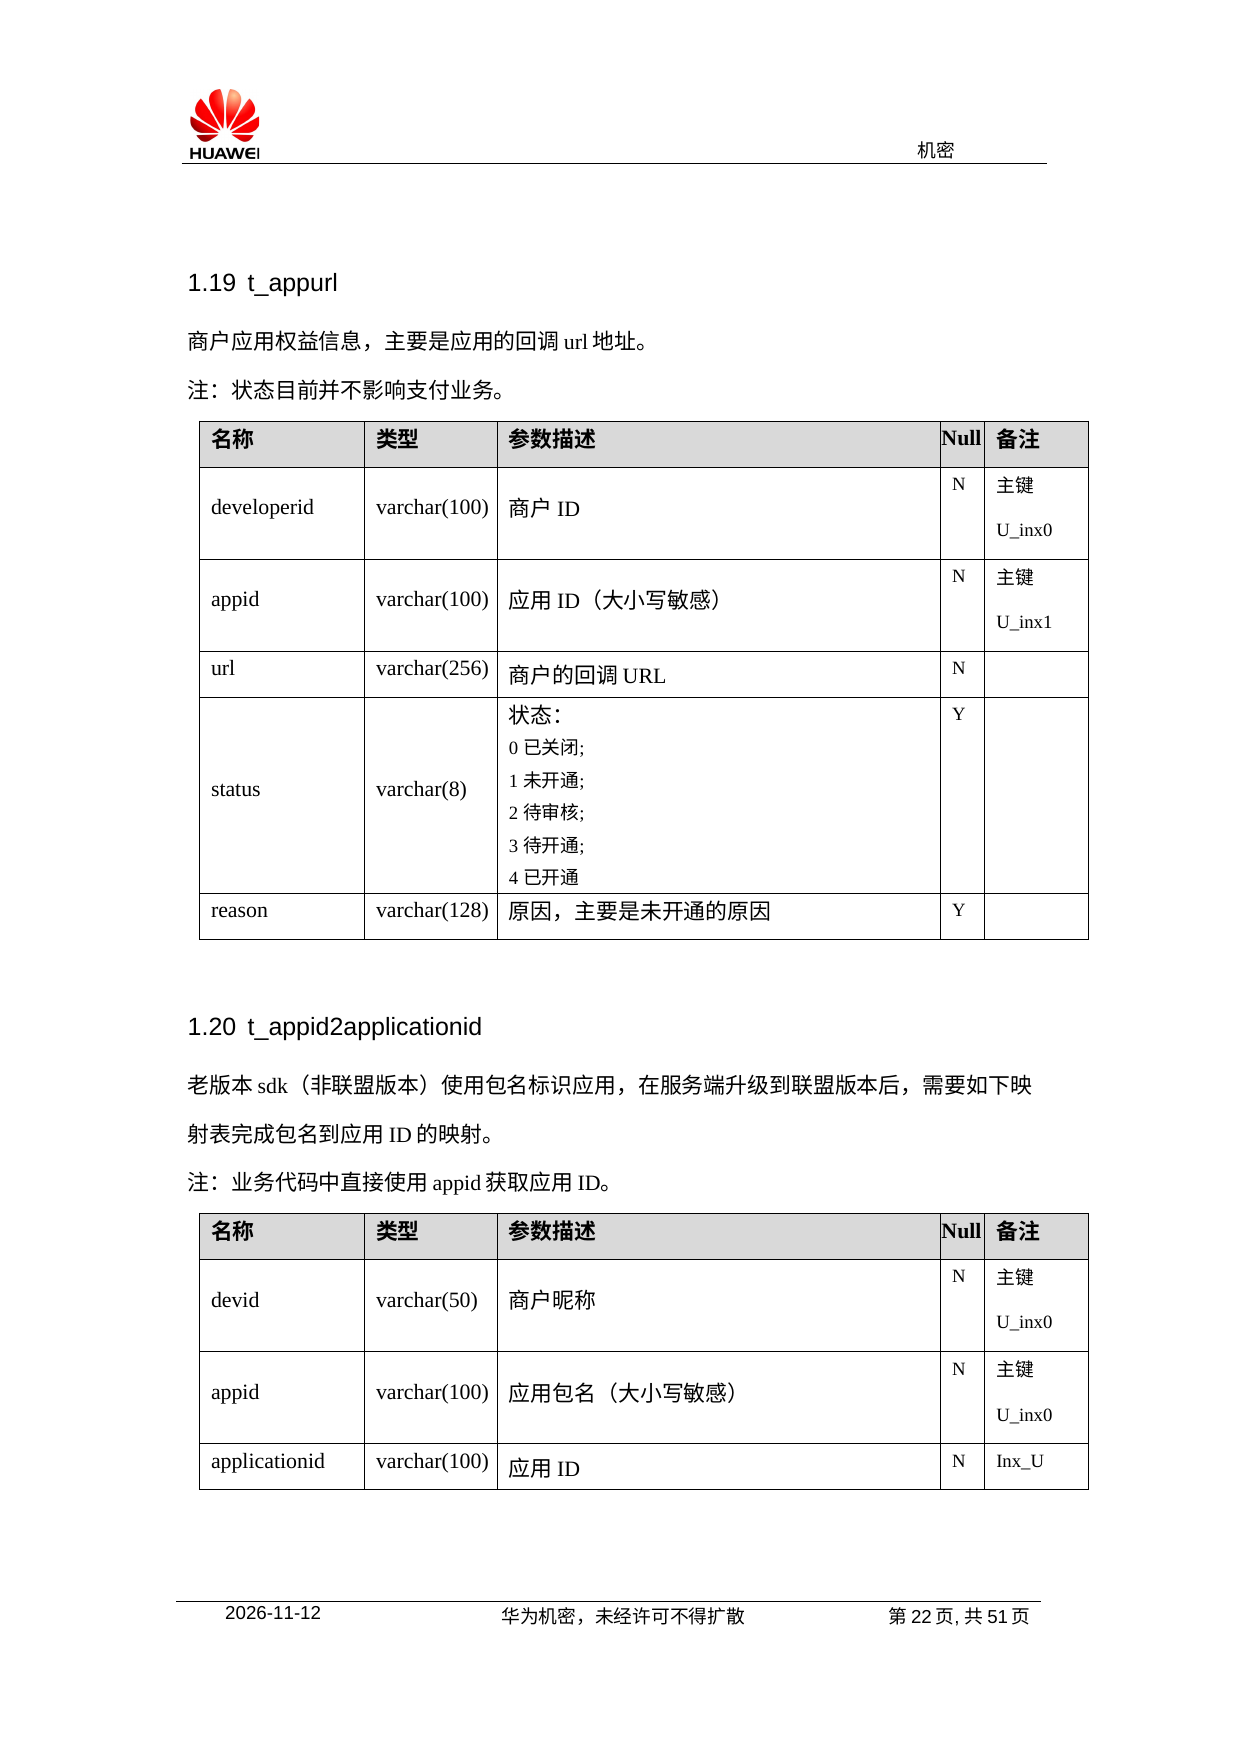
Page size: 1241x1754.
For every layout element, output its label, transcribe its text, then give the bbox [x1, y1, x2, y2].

text 注：状态目前并不影响支付业务。 [187, 372, 1053, 405]
table_cell 主键 U_inx0 [985, 1352, 1088, 1443]
table_header 备注 [985, 1214, 1088, 1259]
table_cell varchar(50) [365, 1260, 497, 1351]
table_cell developerid [200, 468, 364, 559]
table_cell applicationid [200, 1444, 364, 1489]
table_cell N [941, 468, 984, 559]
table_header Null [941, 1214, 984, 1259]
subtitle t_appurl [187, 266, 1053, 299]
table_cell N [941, 1352, 984, 1443]
table_cell 商户ID [498, 468, 940, 559]
table_cell 主键 U_inx1 [985, 560, 1088, 651]
table_cell varchar(100) [365, 468, 497, 559]
table_cell [985, 894, 1088, 939]
table_cell 状态： 0 已关闭; 1 未开通; 2 待审核; 3 待开通; 4 已开通 [498, 698, 940, 893]
table_cell status [200, 698, 364, 893]
table_cell appid [200, 560, 364, 651]
table_cell varchar(100) [365, 560, 497, 651]
table_cell [985, 698, 1088, 893]
table_header 参数描述 [498, 422, 940, 467]
table_header 备注 [985, 422, 1088, 467]
table_cell appid [200, 1352, 364, 1443]
table_cell varchar(8) [365, 698, 497, 893]
table_cell N [941, 1444, 984, 1489]
table_header Null [941, 422, 984, 467]
table_cell Y [941, 894, 984, 939]
table_cell 应用ID [498, 1444, 940, 1489]
table_cell [985, 652, 1088, 697]
picture [190, 89, 260, 159]
table_header 类型 [365, 1214, 497, 1259]
table_cell reason [200, 894, 364, 939]
table_cell varchar(100) [365, 1444, 497, 1489]
text 注：业务代码中直接使用appid获取应用ID。 [187, 1164, 1053, 1197]
text 商户应用权益信息，主要是应用的回调url地址。 [187, 324, 1053, 356]
table_cell 主键 U_inx0 [985, 1260, 1088, 1351]
table_header 名称 [200, 1214, 364, 1259]
table_header 名称 [200, 422, 364, 467]
table_cell varchar(256) [365, 652, 497, 697]
table_cell 主键 U_inx0 [985, 468, 1088, 559]
table_cell Inx_U [985, 1444, 1088, 1489]
table_cell 应用ID（大小写敏感） [498, 560, 940, 651]
table_cell N [941, 1260, 984, 1351]
subtitle t_appid2applicationid [187, 1010, 1053, 1042]
text 老版本sdk（非联盟版本）使用包名标识应用，在服务端升级到联盟版本后，需要如下映射表完成包名到应用ID的映射。 [187, 1067, 1053, 1149]
table_cell devid [200, 1260, 364, 1351]
table_cell N [941, 560, 984, 651]
table_cell N [941, 652, 984, 697]
table_cell 商户的回调URL [498, 652, 940, 697]
table_cell Y [941, 698, 984, 893]
table_header 类型 [365, 422, 497, 467]
table_cell varchar(100) [365, 1352, 497, 1443]
table_cell 原因，主要是未开通的原因 [498, 894, 940, 939]
table_header 参数描述 [498, 1214, 940, 1259]
table_cell 商户昵称 [498, 1260, 940, 1351]
table_cell varchar(128) [365, 894, 497, 939]
table_cell url [200, 652, 364, 697]
table_cell 应用包名（大小写敏感） [498, 1352, 940, 1443]
